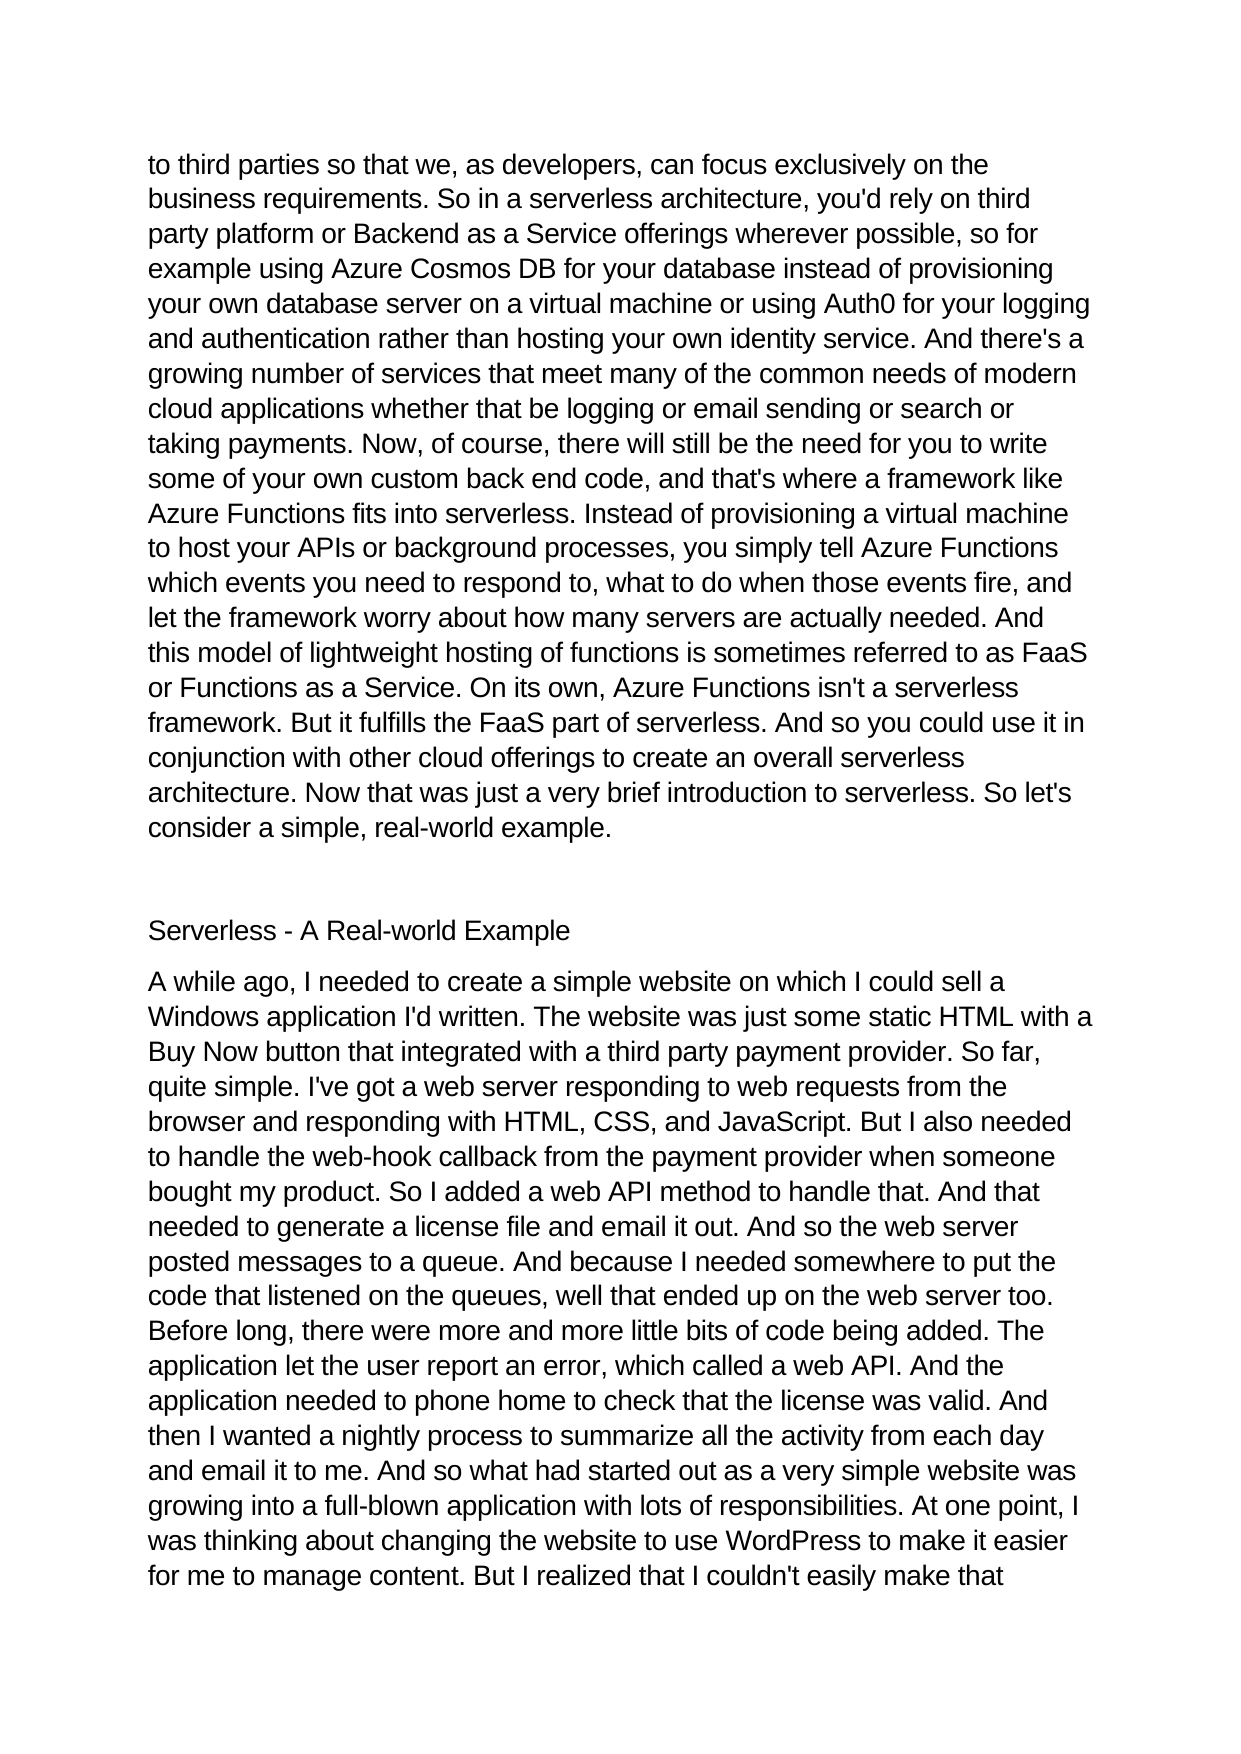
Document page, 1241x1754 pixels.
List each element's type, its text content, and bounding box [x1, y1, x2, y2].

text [148, 965, 1093, 1591]
text Serverless - A Real-world Example [148, 914, 1093, 946]
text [148, 148, 1093, 843]
